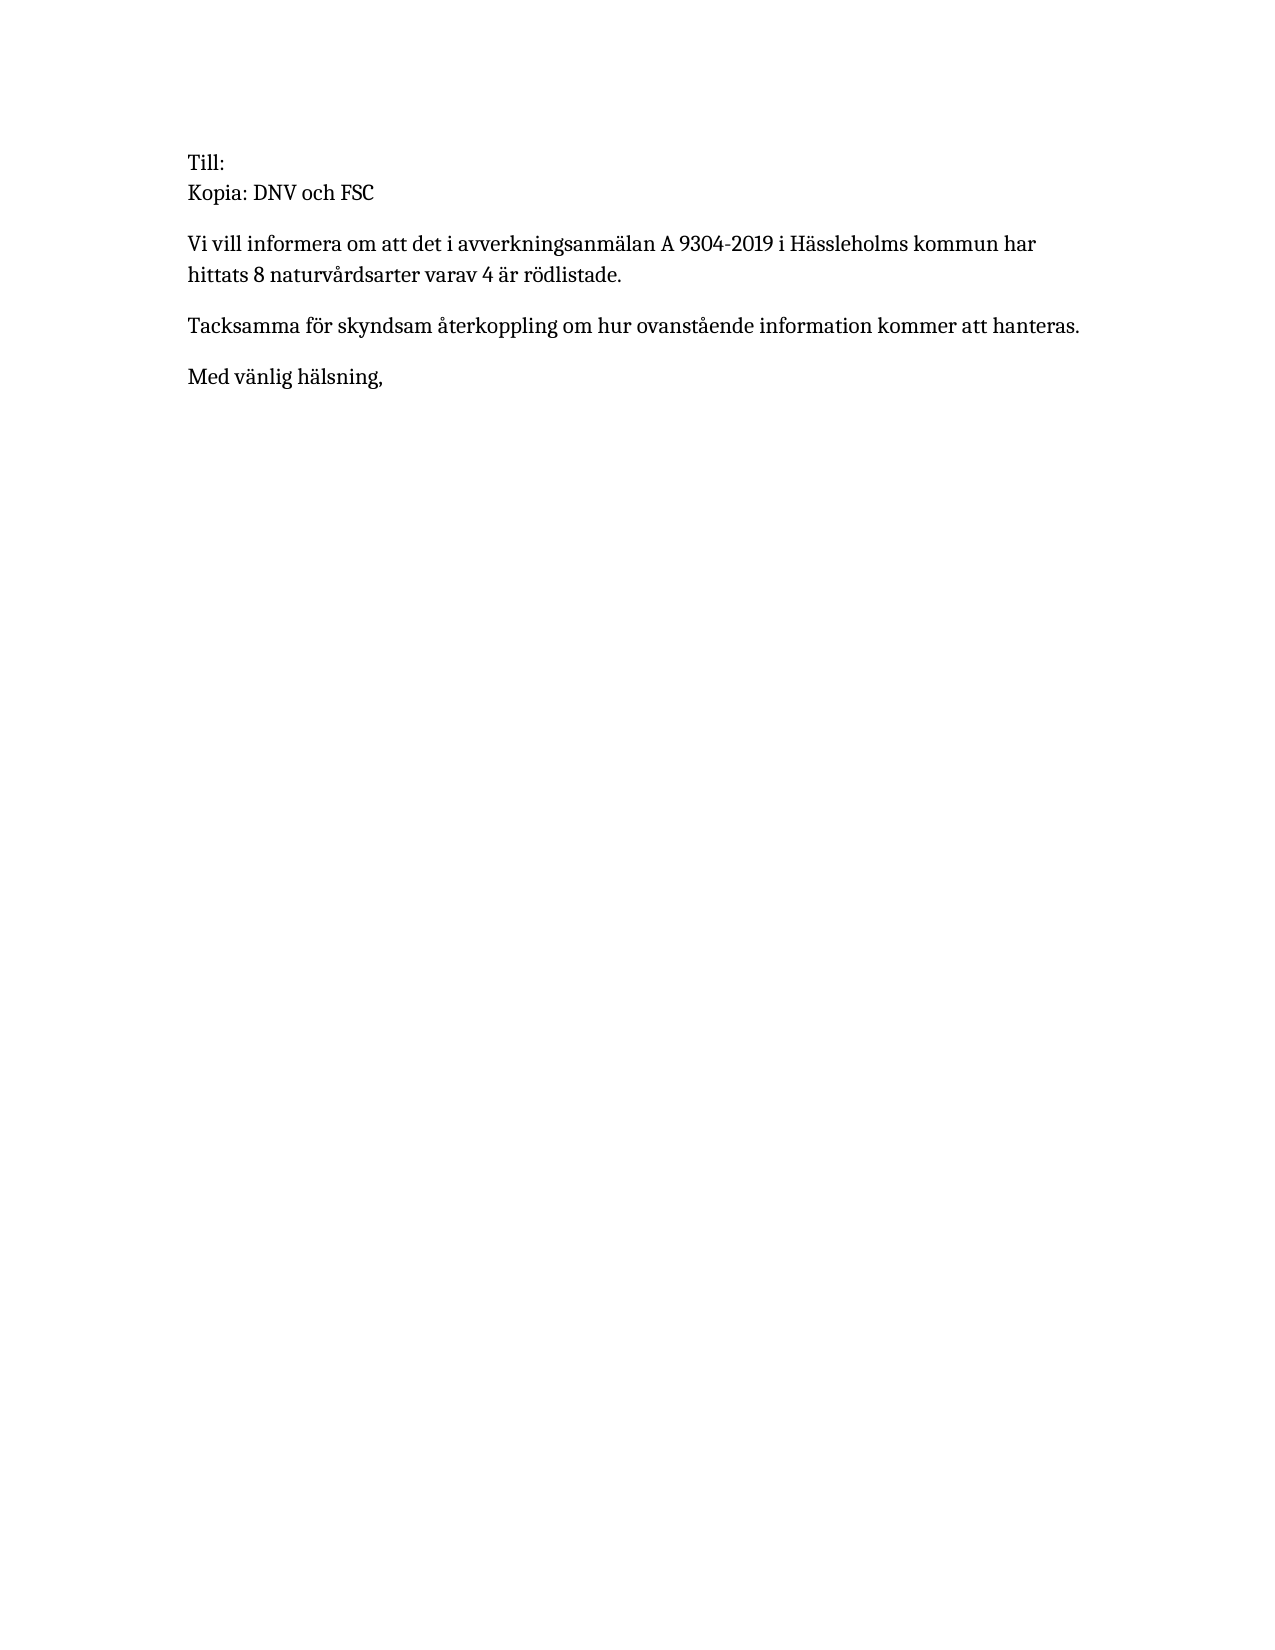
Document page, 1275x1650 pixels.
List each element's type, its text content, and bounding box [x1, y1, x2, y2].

text Vi vill informera om att det i avverkningsanmälan A 9304-2019 i Hässleholms kommun har hittats 8 naturvårdsarter varav 4 är rödlistade. [187, 231, 1087, 288]
text Till: Kopia: DNV och FSC [187, 150, 1087, 207]
text Tacksamma för skyndsam återkoppling om hur ovanstående information kommer att hanteras. [187, 312, 1087, 339]
text Med vänlig hälsning, [187, 363, 1087, 420]
